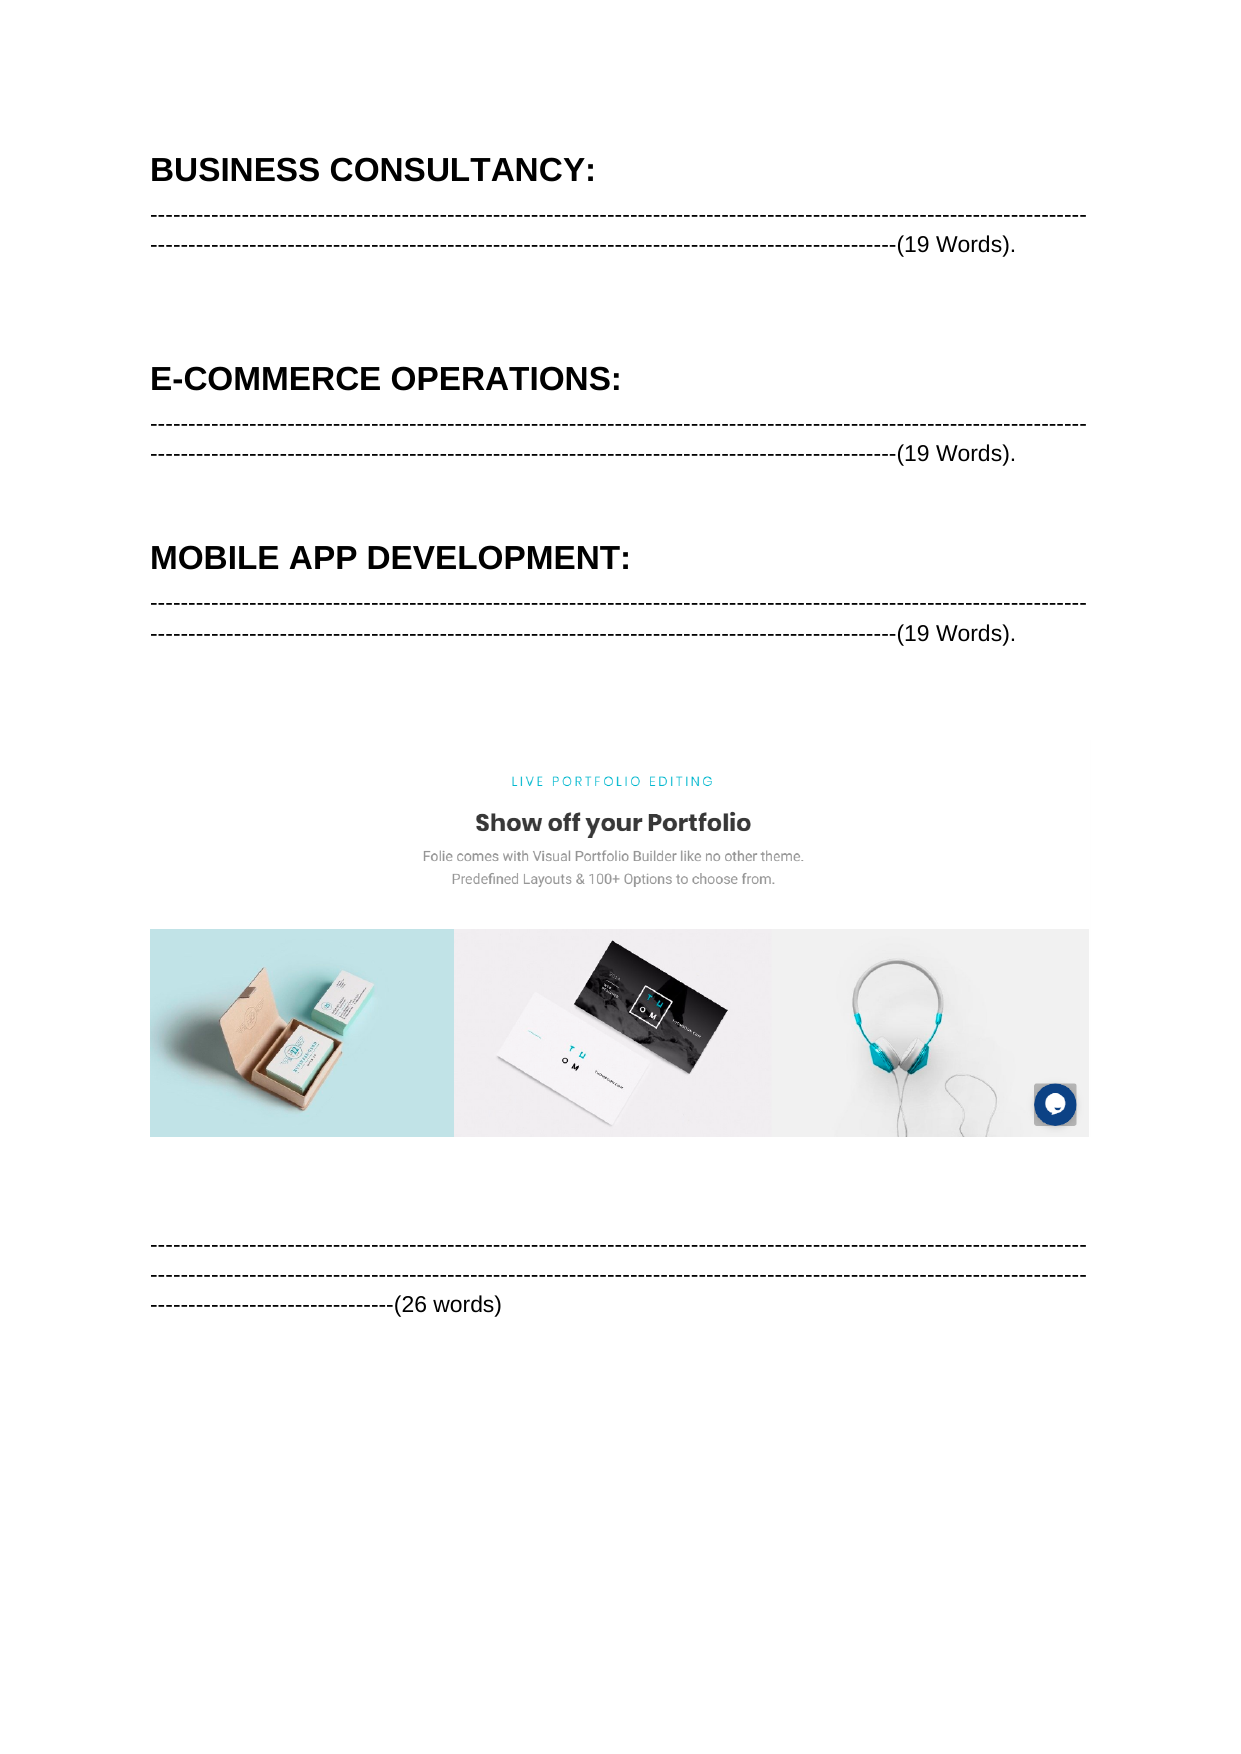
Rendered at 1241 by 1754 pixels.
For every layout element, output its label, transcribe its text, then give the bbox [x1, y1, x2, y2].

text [150, 201, 1090, 257]
picture [150, 740, 1091, 1137]
subtitle BUSINESS CONSULTANCY: [150, 150, 1090, 188]
subtitle E-COMMERCE OPERATIONS: [150, 359, 1090, 398]
subtitle MOBILE APP DEVELOPMENT: [150, 538, 1090, 577]
text --------------------------------------------------------------------------------------------------------------------------------------------------------------------------------------------------------------------------------------------------------------------------------------(26 words) [150, 1231, 1090, 1317]
